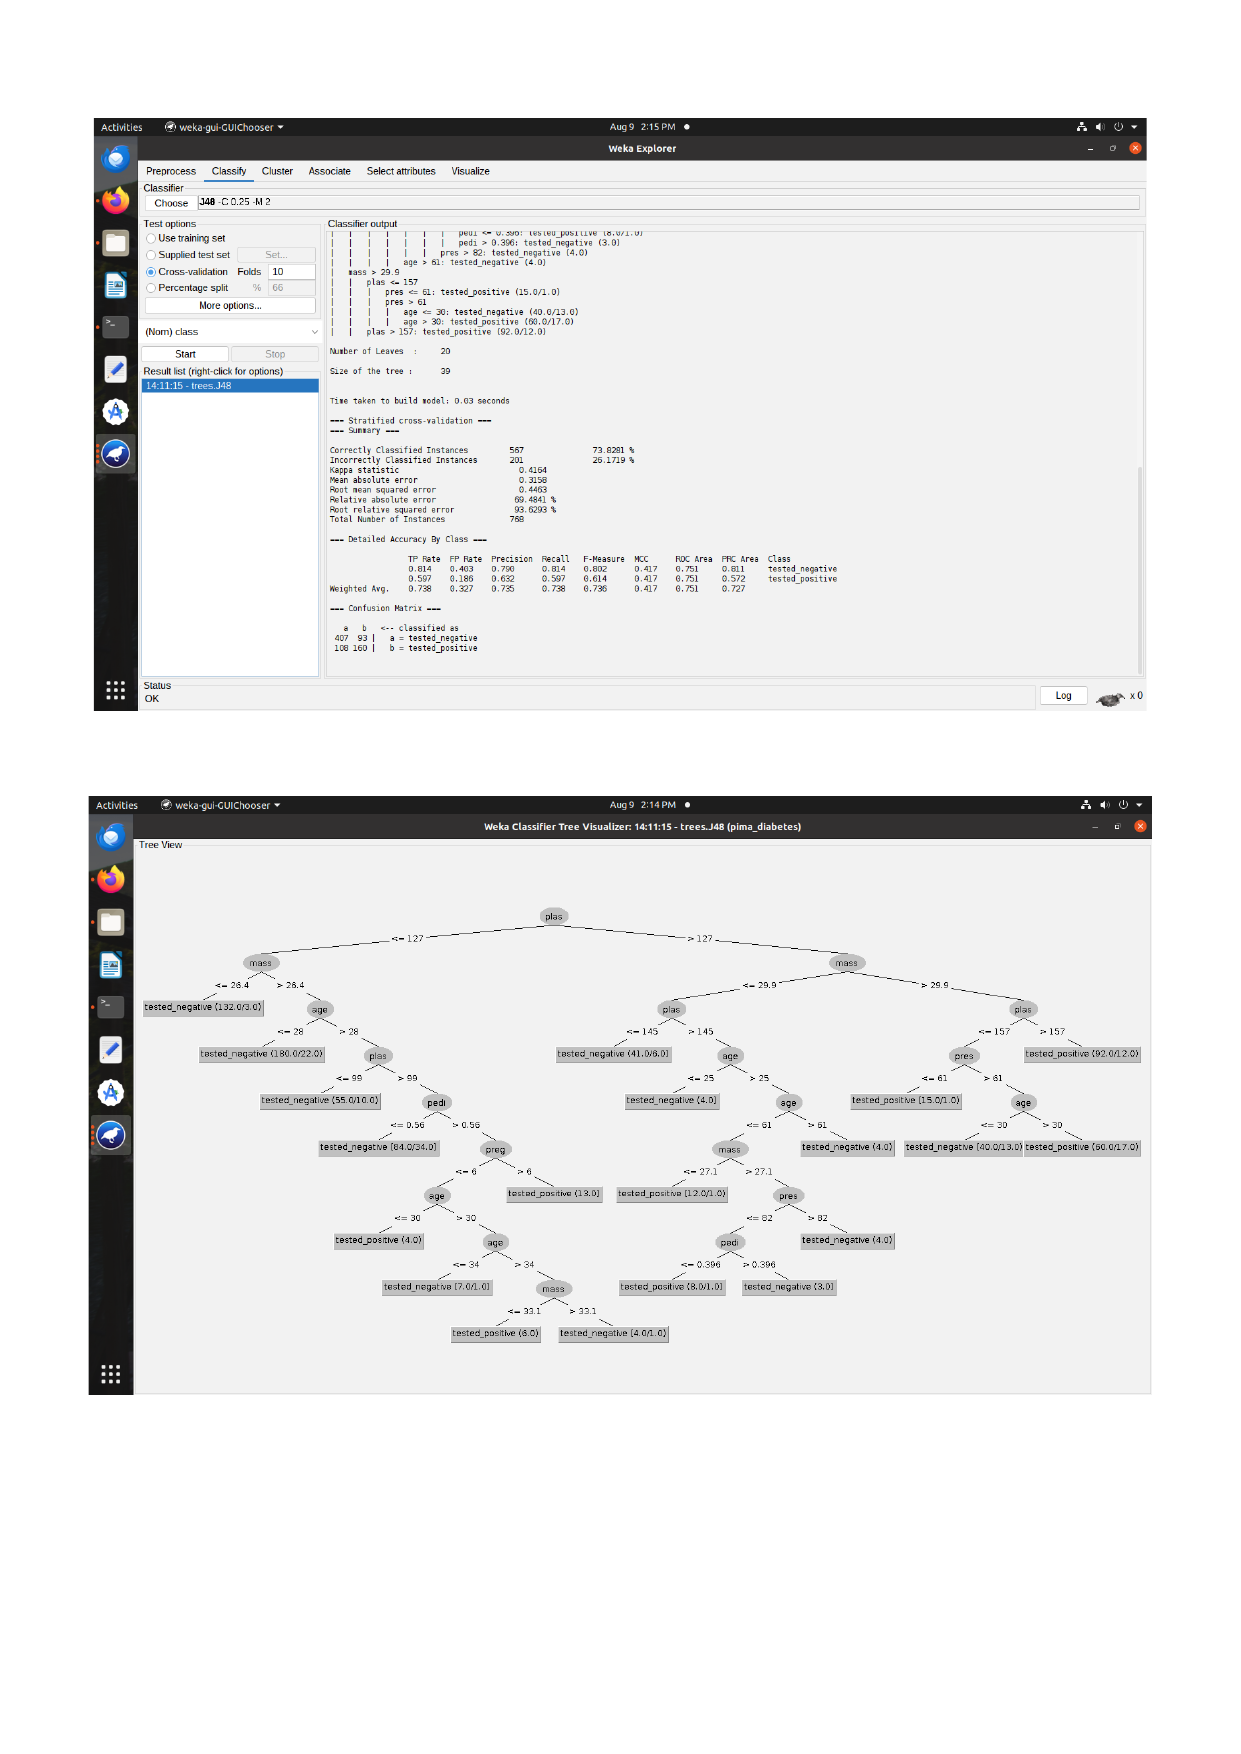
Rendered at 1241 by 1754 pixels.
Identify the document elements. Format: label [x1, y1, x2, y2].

picture [88, 796, 1152, 1395]
picture [93, 118, 1147, 711]
